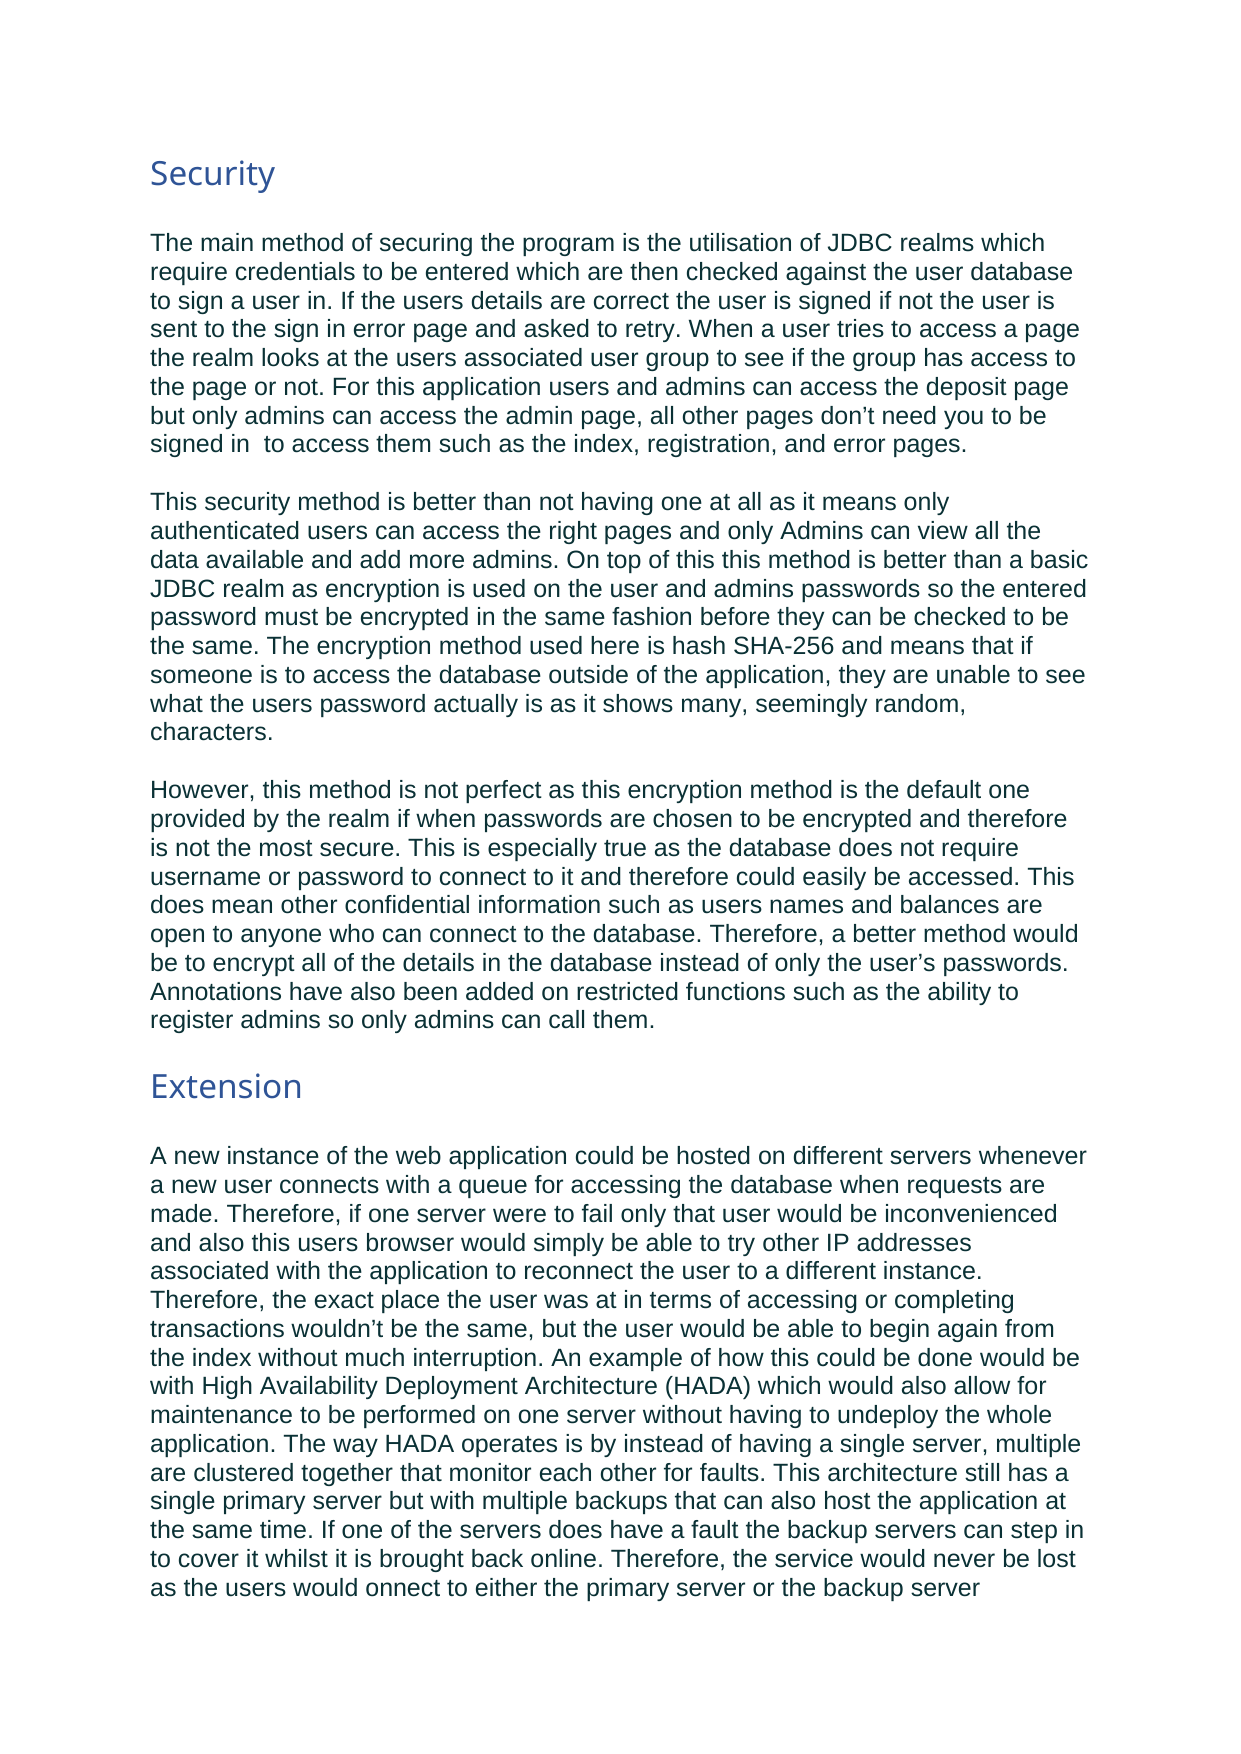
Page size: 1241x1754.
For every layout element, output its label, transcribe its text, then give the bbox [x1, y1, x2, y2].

subtitle Extension [150, 1063, 1090, 1108]
text This security method is better than not having one at all as it means only authenticated users can access the right pages and only Admins can view all the data available and add more admins. On top of this this method is better than a basic JDBC realm as encryption is used on the user and admins passwords so the entered password must be encrypted in the same fashion before they can be checked to be the same. The encryption method used here is hash SHA-256 and means that if someone is to access the database outside of the application, they are unable to see what the users password actually is as it shows many, seemingly random, characters. [150, 487, 1090, 746]
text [150, 1141, 1090, 1601]
subtitle Security [150, 150, 1090, 195]
text The main method of securing the program is the utilisation of JDBC realms which require credentials to be entered which are then checked against the user database to sign a user in. If the users details are correct the user is signed if not the user is sent to the sign in error page and asked to retry. When a user tries to access a page the realm looks at the users associated user group to see if the group has access to the page or not. For this application users and admins can access the deposit page but only admins can access the admin page, all other pages don’t need you to be signed in to access them such as the index, registration, and error pages. [150, 228, 1090, 458]
text However, this method is not perfect as this encryption method is the default one provided by the realm if when passwords are chosen to be encrypted and therefore is not the most secure. This is especially true as the database does not require username or password to connect to it and therefore could easily be accessed. This does mean other confidential information such as users names and balances are open to anyone who can connect to the database. Therefore, a better method would be to encrypt all of the details in the database instead of only the user’s passwords. Annotations have also been added on restricted functions such as the ability to register admins so only admins can call them. [150, 775, 1090, 1034]
